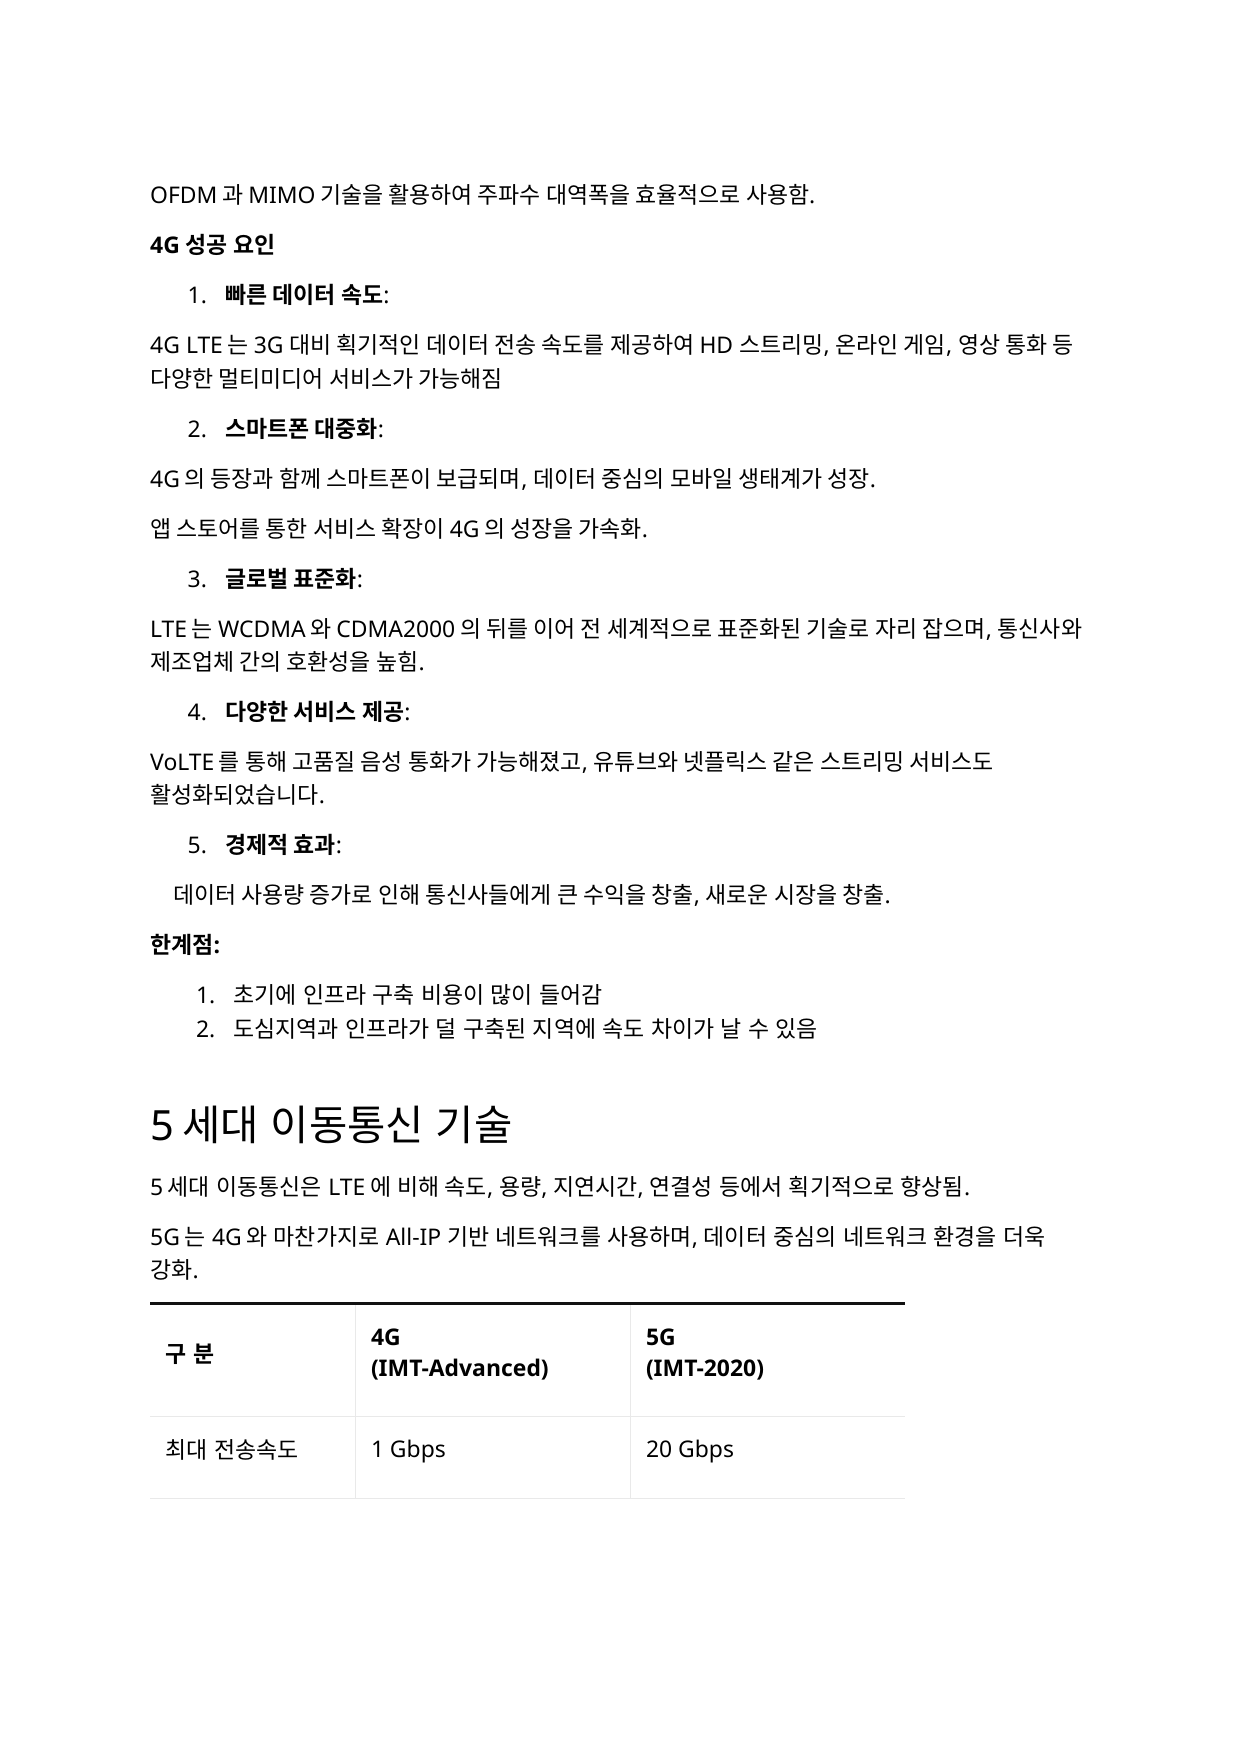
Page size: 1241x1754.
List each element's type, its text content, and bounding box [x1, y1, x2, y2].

list 글로벌 표준화: [187, 560, 1090, 594]
text 4G의 등장과 함께 스마트폰이 보급되며, 데이터 중심의 모바일 생태계가 성장. [150, 460, 1090, 494]
table_header 구 분 [150, 1305, 355, 1416]
text VoLTE를 통해 고품질 음성 통화가 가능해졌고, 유튜브와 넷플릭스 같은 스트리밍 서비스도 활성화되었습니다. [150, 744, 1090, 810]
text 4G 성공 요인 [150, 227, 1090, 261]
table_cell 1 Gbps [356, 1417, 630, 1498]
text LTE는 WCDMA와 CDMA2000의 뒤를 이어 전 세계적으로 표준화된 기술로 자리 잡으며, 통신사와 제조업체 간의 호환성을 높힘. [150, 610, 1090, 677]
text 4G LTE는 3G 대비 획기적인 데이터 전송 속도를 제공하여 HD 스트리밍, 온라인 게임, 영상 통화 등 다양한 멀티미디어 서비스가 가능해짐 [150, 327, 1090, 394]
text 앱 스토어를 통한 서비스 확장이 4G의 성장을 가속화. [150, 510, 1090, 544]
list 다양한 서비스 제공: [187, 694, 1090, 727]
list 도심지역과 인프라가 덜 구축된 지역에 속도 차이가 날 수 있음 [196, 1010, 1090, 1044]
list 스마트폰 대중화: [187, 410, 1090, 444]
text 5세대 이동통신은 LTE에 비해 속도, 용량, 지연시간, 연결성 등에서 획기적으로 향상됨. [150, 1169, 1090, 1202]
list 빠른 데이터 속도: [187, 277, 1090, 311]
text 한계점: [150, 927, 1090, 960]
list 초기에 인프라 구축 비용이 많이 들어감 [196, 977, 1090, 1010]
text 5G는 4G와 마찬가지로 All-IP 기반 네트워크를 사용하며, 데이터 중심의 네트워크 환경을 더욱 강화. [150, 1219, 1090, 1286]
table_header 5G (IMT-2020) [631, 1305, 905, 1416]
list 경제적 효과: [187, 827, 1090, 860]
text 5세대 이동통신 기술 [150, 1092, 1090, 1152]
text 데이터 사용량 증가로 인해 통신사들에게 큰 수익을 창출, 새로운 시장을 창출. [150, 877, 1090, 910]
table_header 4G (IMT-Advanced) [356, 1305, 630, 1416]
text OFDM과 MIMO기술을 활용하여 주파수 대역폭을 효율적으로 사용함. [150, 177, 1090, 211]
table_cell 20 Gbps [631, 1417, 905, 1498]
table_cell 최대 전송속도 [150, 1417, 355, 1498]
